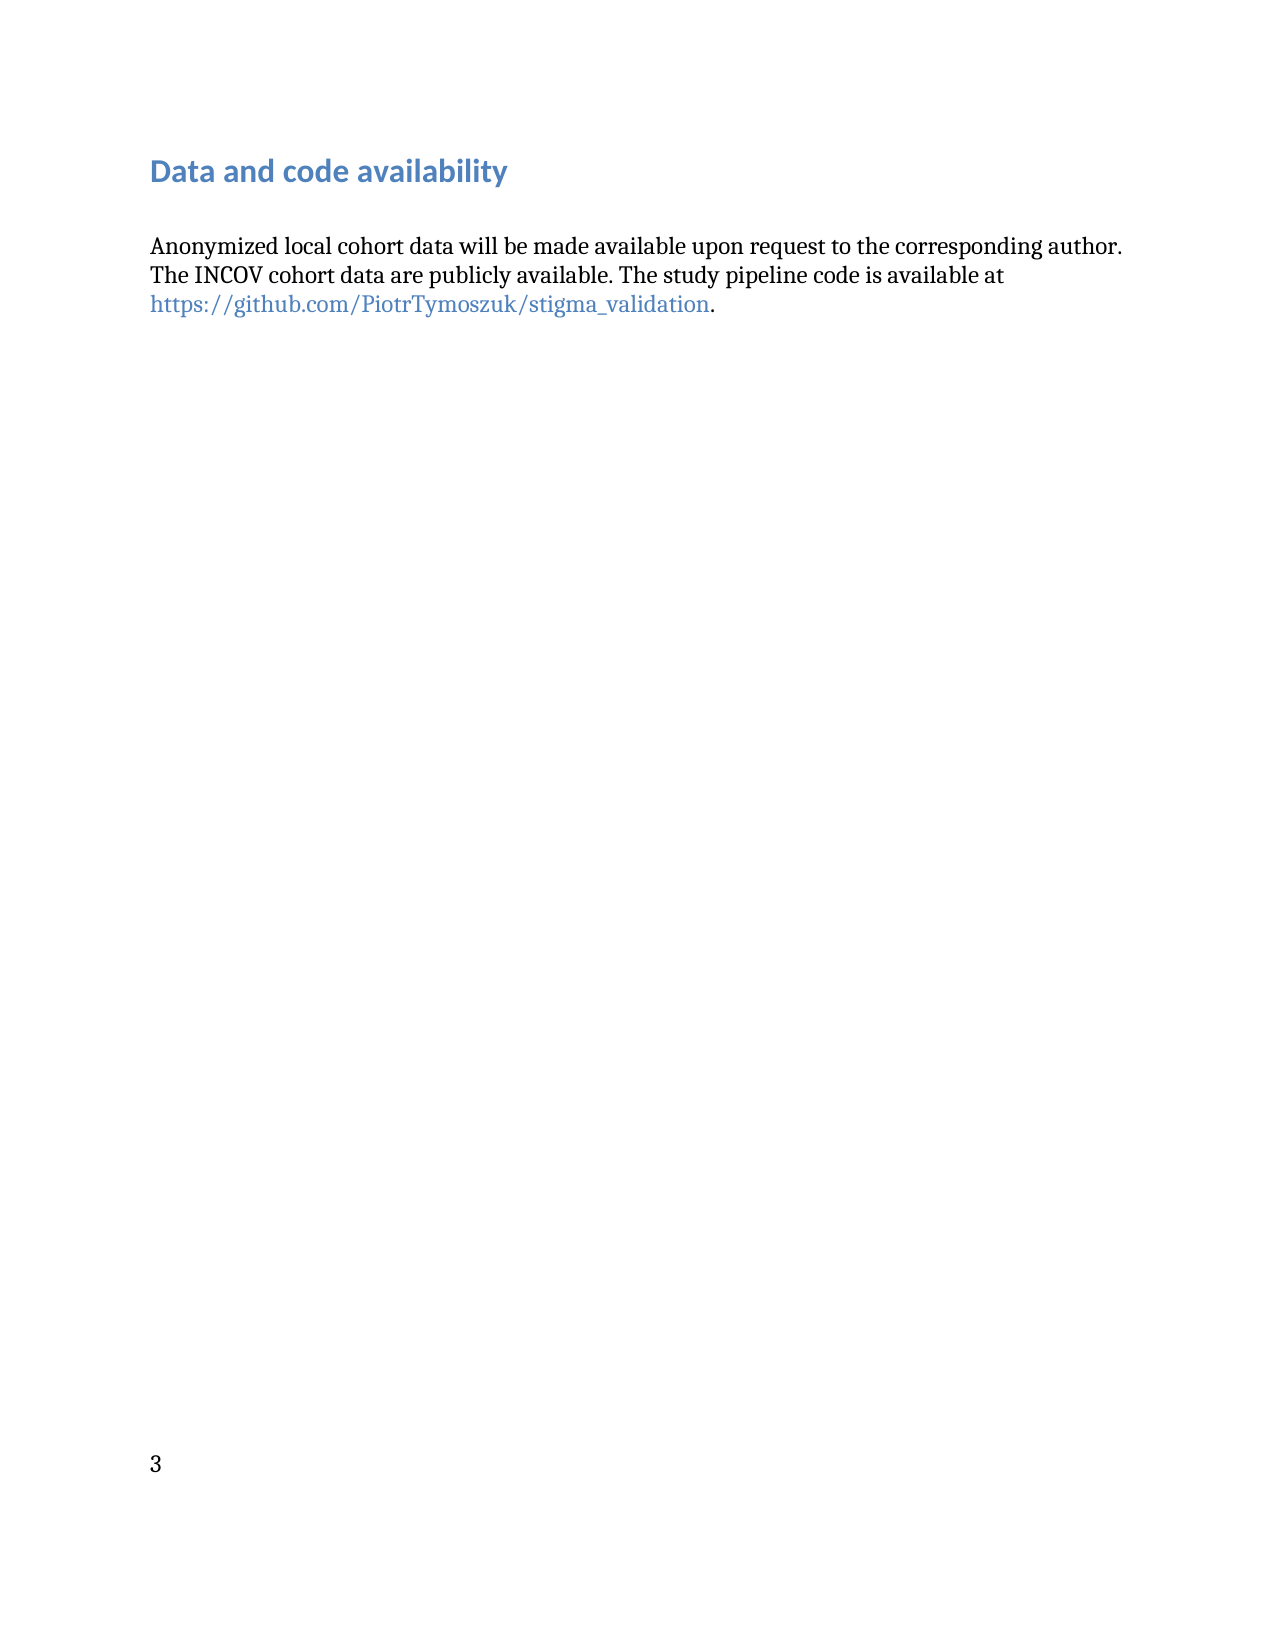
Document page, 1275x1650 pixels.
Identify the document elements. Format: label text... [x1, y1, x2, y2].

subtitle Data and code availability [150, 150, 1125, 191]
text Anonymized local cohort data will be made available upon request to the corresponding author. The INCOV cohort data are publicly available. The study pipeline code is available at https://github.com/PiotrTymoszuk/stigma_validation. [150, 232, 1125, 318]
